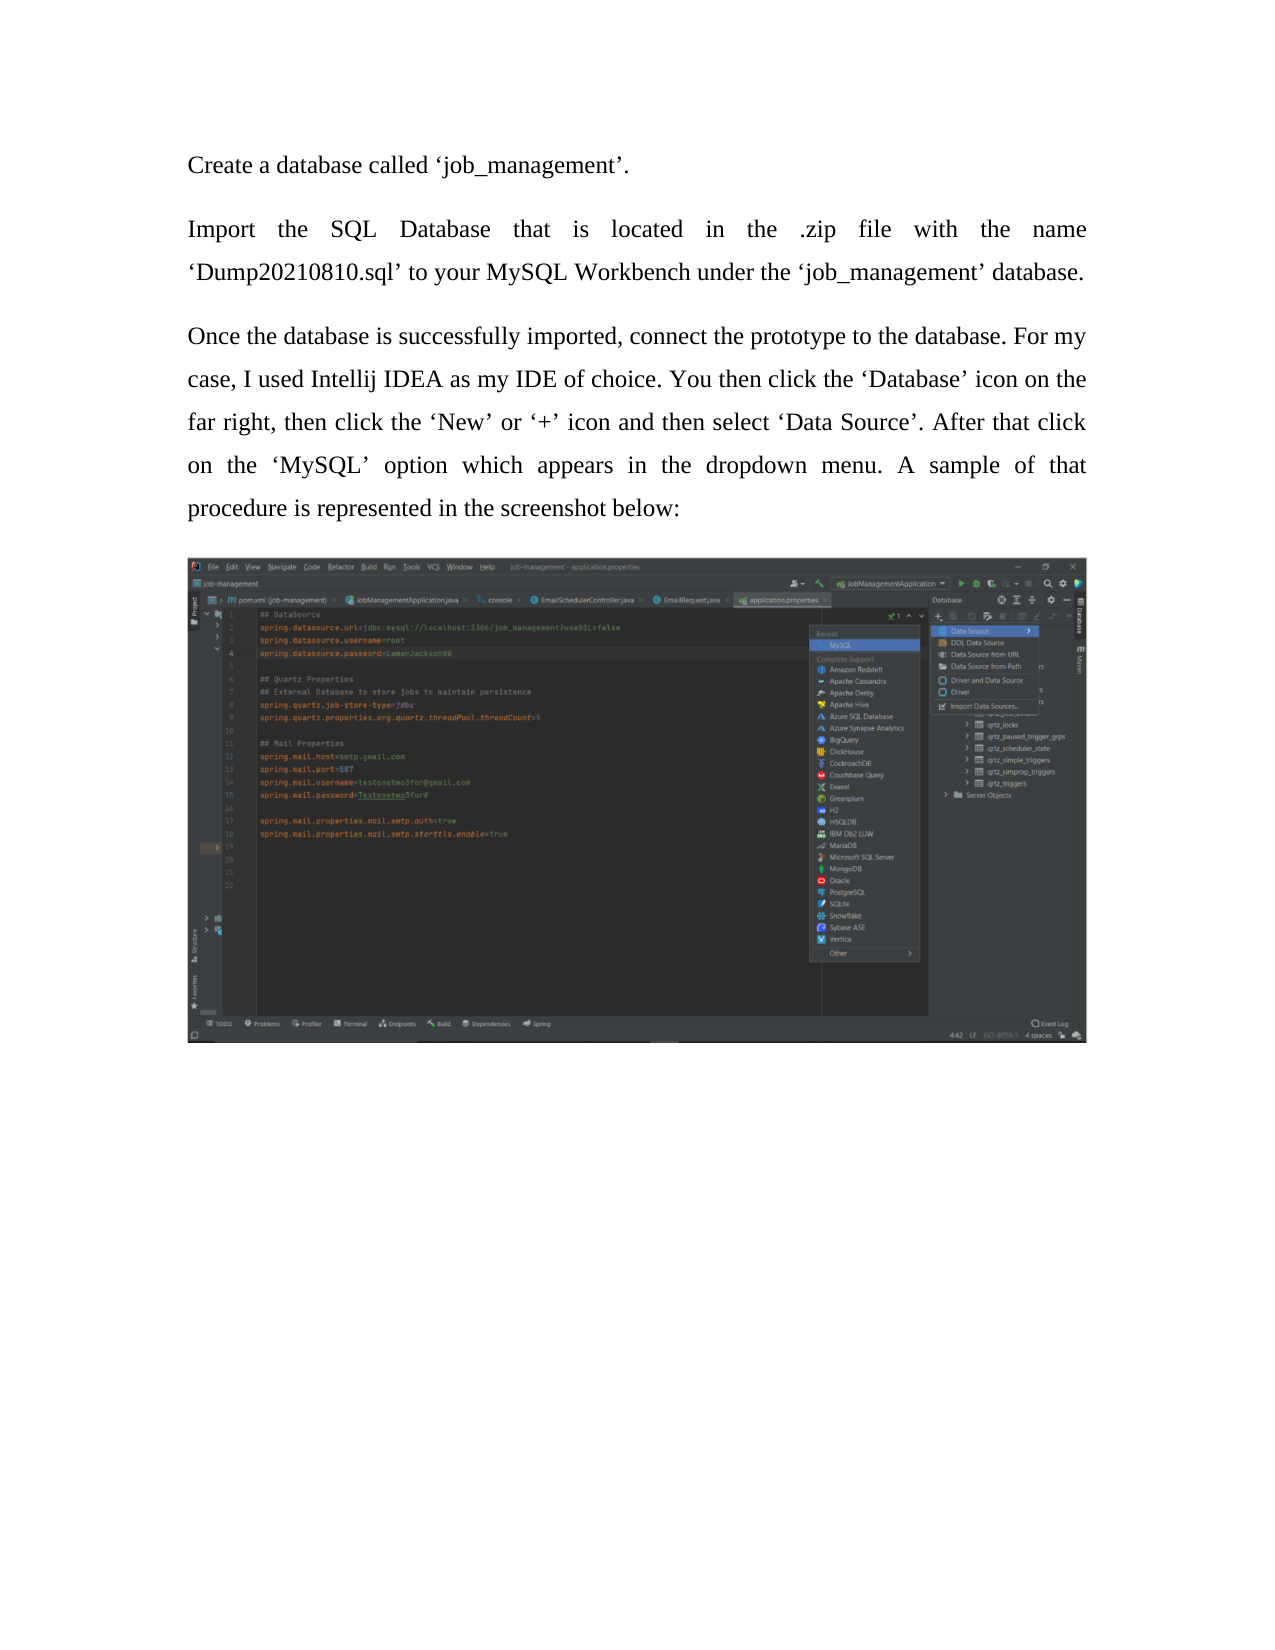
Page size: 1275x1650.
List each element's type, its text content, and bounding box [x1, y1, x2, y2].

text Once the database is successfully imported, connect the prototype to the database. For my case, I used Intellij IDEA as my IDE of choice. You then click the ‘Database’ icon on the far right, then click the ‘New’ or ‘+’ icon and then select ‘Data Source’. After that click on the ‘MySQL’ option which appears in the dropdown menu. A sample of that procedure is represented in the screenshot below: [187, 321, 1087, 522]
text Create a database called ‘job_management’. [187, 150, 1087, 179]
picture [187, 557, 1088, 1043]
text Import the SQL Database that is located in the .zip file with the name ‘Dump20210810.sql’ to your MySQL Workbench under the ‘job_management’ database. [187, 214, 1087, 286]
